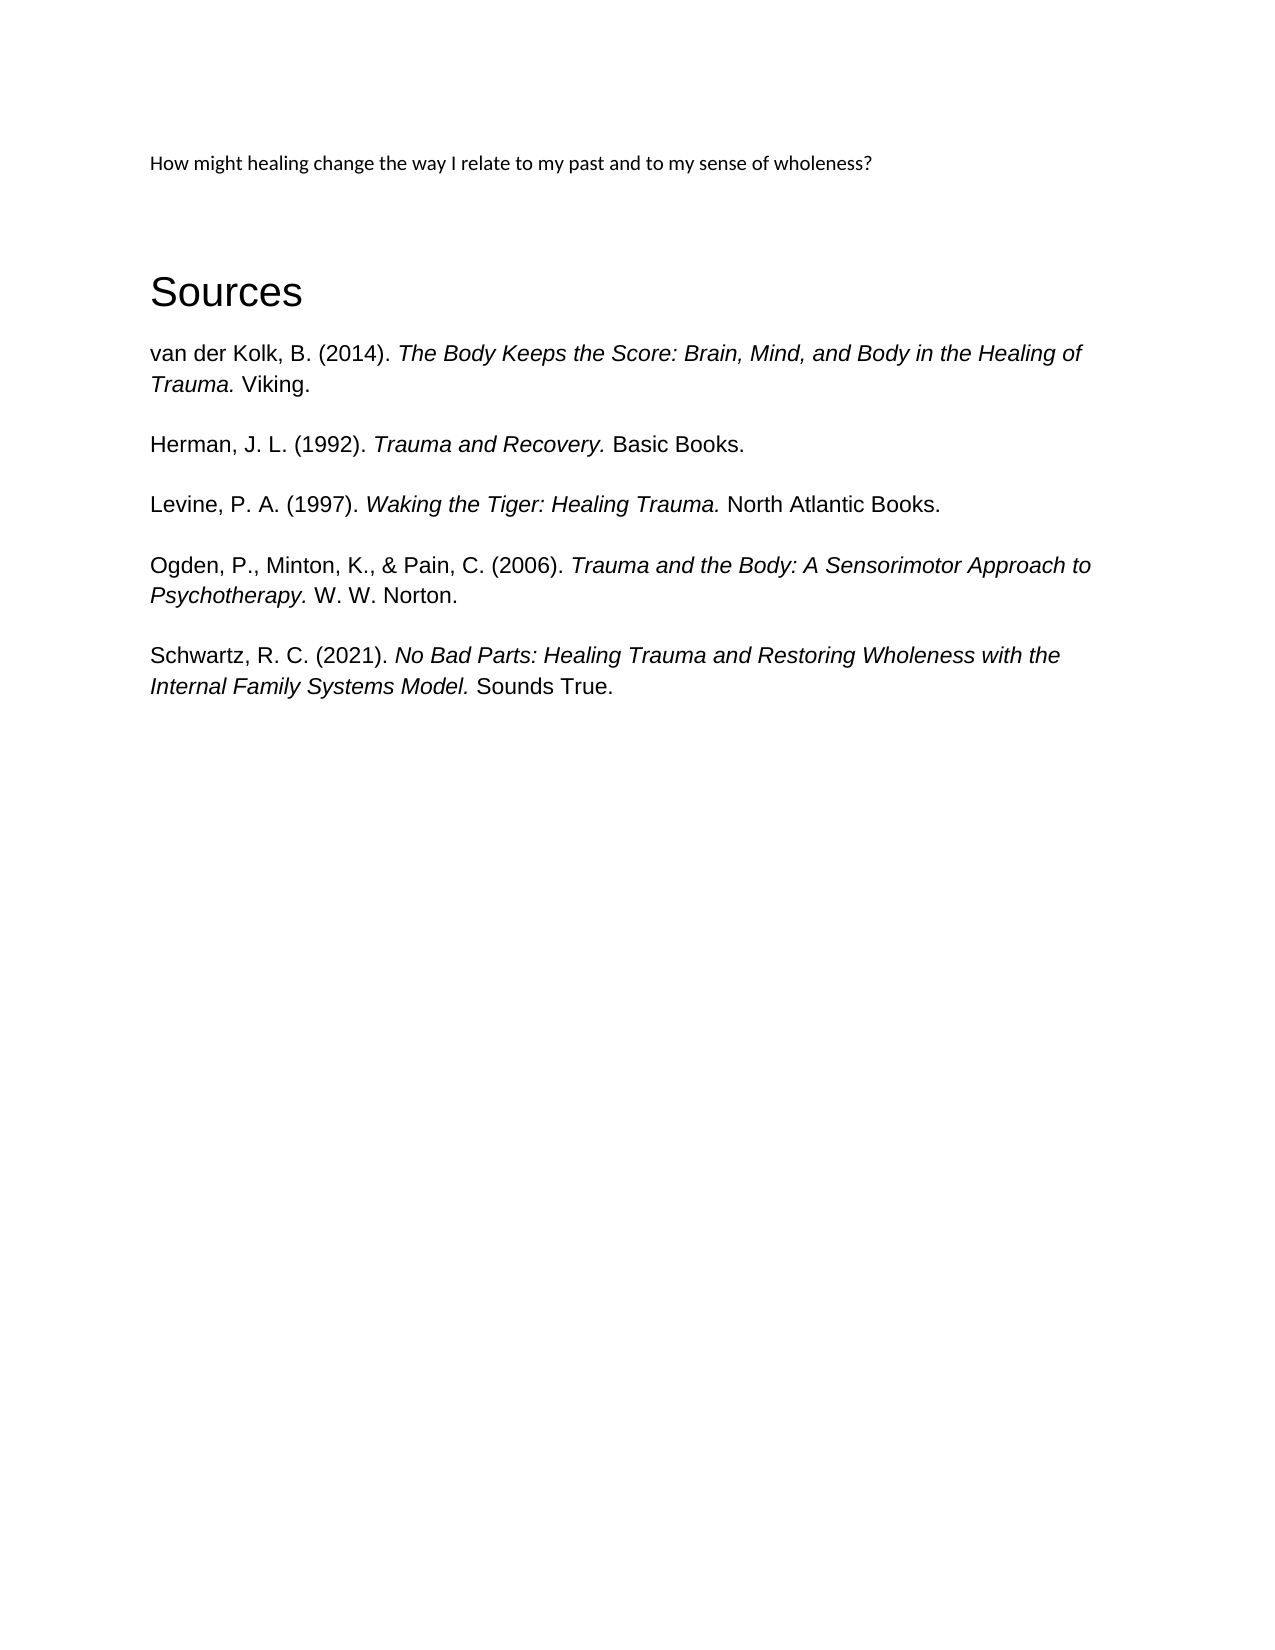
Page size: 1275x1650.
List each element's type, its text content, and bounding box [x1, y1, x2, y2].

text Ogden, P., Minton, K., & Pain, C. (2006). Trauma and the Body: A Sensorimotor Approach to Psychotherapy. W. W. Norton. [150, 552, 1125, 639]
text Levine, P. A. (1997). Waking the Tiger: Healing Trauma. North Atlantic Books. [150, 491, 1125, 548]
text How might healing change the way I relate to my past and to my sense of wholeness? [150, 150, 1125, 175]
text van der Kolk, B. (2014). The Body Keeps the Score: Brain, Mind, and Body in the Healing of Trauma. Viking. [150, 340, 1125, 427]
subtitle Sources [150, 267, 1125, 315]
text Schwartz, R. C. (2021). No Bad Parts: Healing Trauma and Restoring Wholeness with the Internal Family Systems Model. Sounds True. [150, 642, 1125, 699]
text Herman, J. L. (1992). Trauma and Recovery. Basic Books. [150, 431, 1125, 488]
